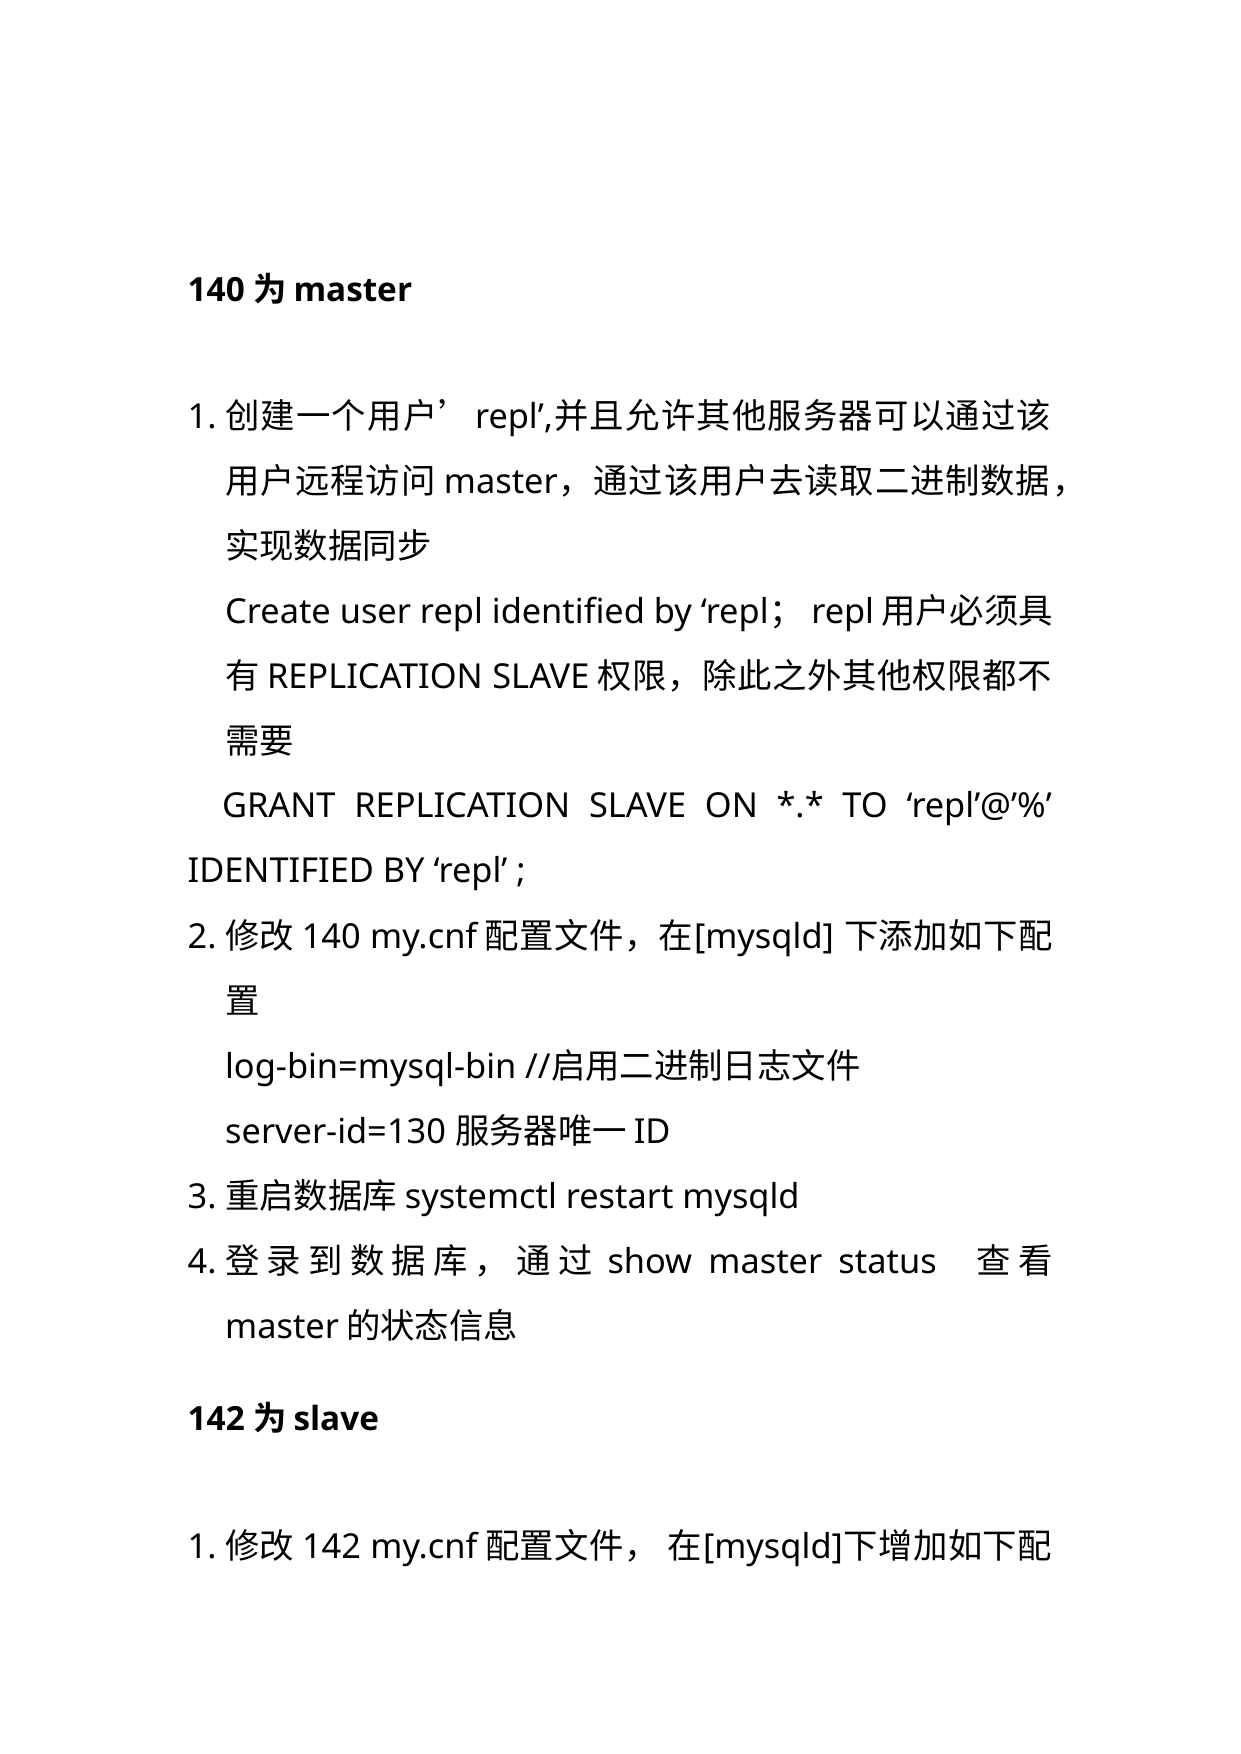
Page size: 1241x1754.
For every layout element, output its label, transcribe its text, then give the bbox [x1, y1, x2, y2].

list 登录到数据库，通过show master status 查看master的状态信息 [187, 1226, 1053, 1356]
subtitle 140 为master [187, 254, 1053, 319]
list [187, 1511, 1053, 1576]
list 创建一个用户’repl’,并且允许其他服务器可以通过该用户远程访问master，通过该用户去读取二进制数据，实现数据同步 [187, 381, 1053, 576]
list 修改140 my.cnf配置文件，在[mysqld] 下添加如下配置 [187, 901, 1053, 1031]
list server-id=130 服务器唯一ID [225, 1096, 1053, 1161]
subtitle 142 为slave [187, 1383, 1053, 1448]
list Create user repl identified by ‘repl； repl用户必须具有REPLICATION SLAVE权限，除此之外其他权限都不需要 [225, 576, 1053, 771]
list log-bin=mysql-bin //启用二进制日志文件 [225, 1031, 1053, 1096]
list 重启数据库 systemctl restart mysqld [187, 1161, 1053, 1226]
text GRANT REPLICATION SLAVE ON *.* TO ‘repl’@’%’ IDENTIFIED BY ‘repl’ ; [187, 771, 1053, 901]
